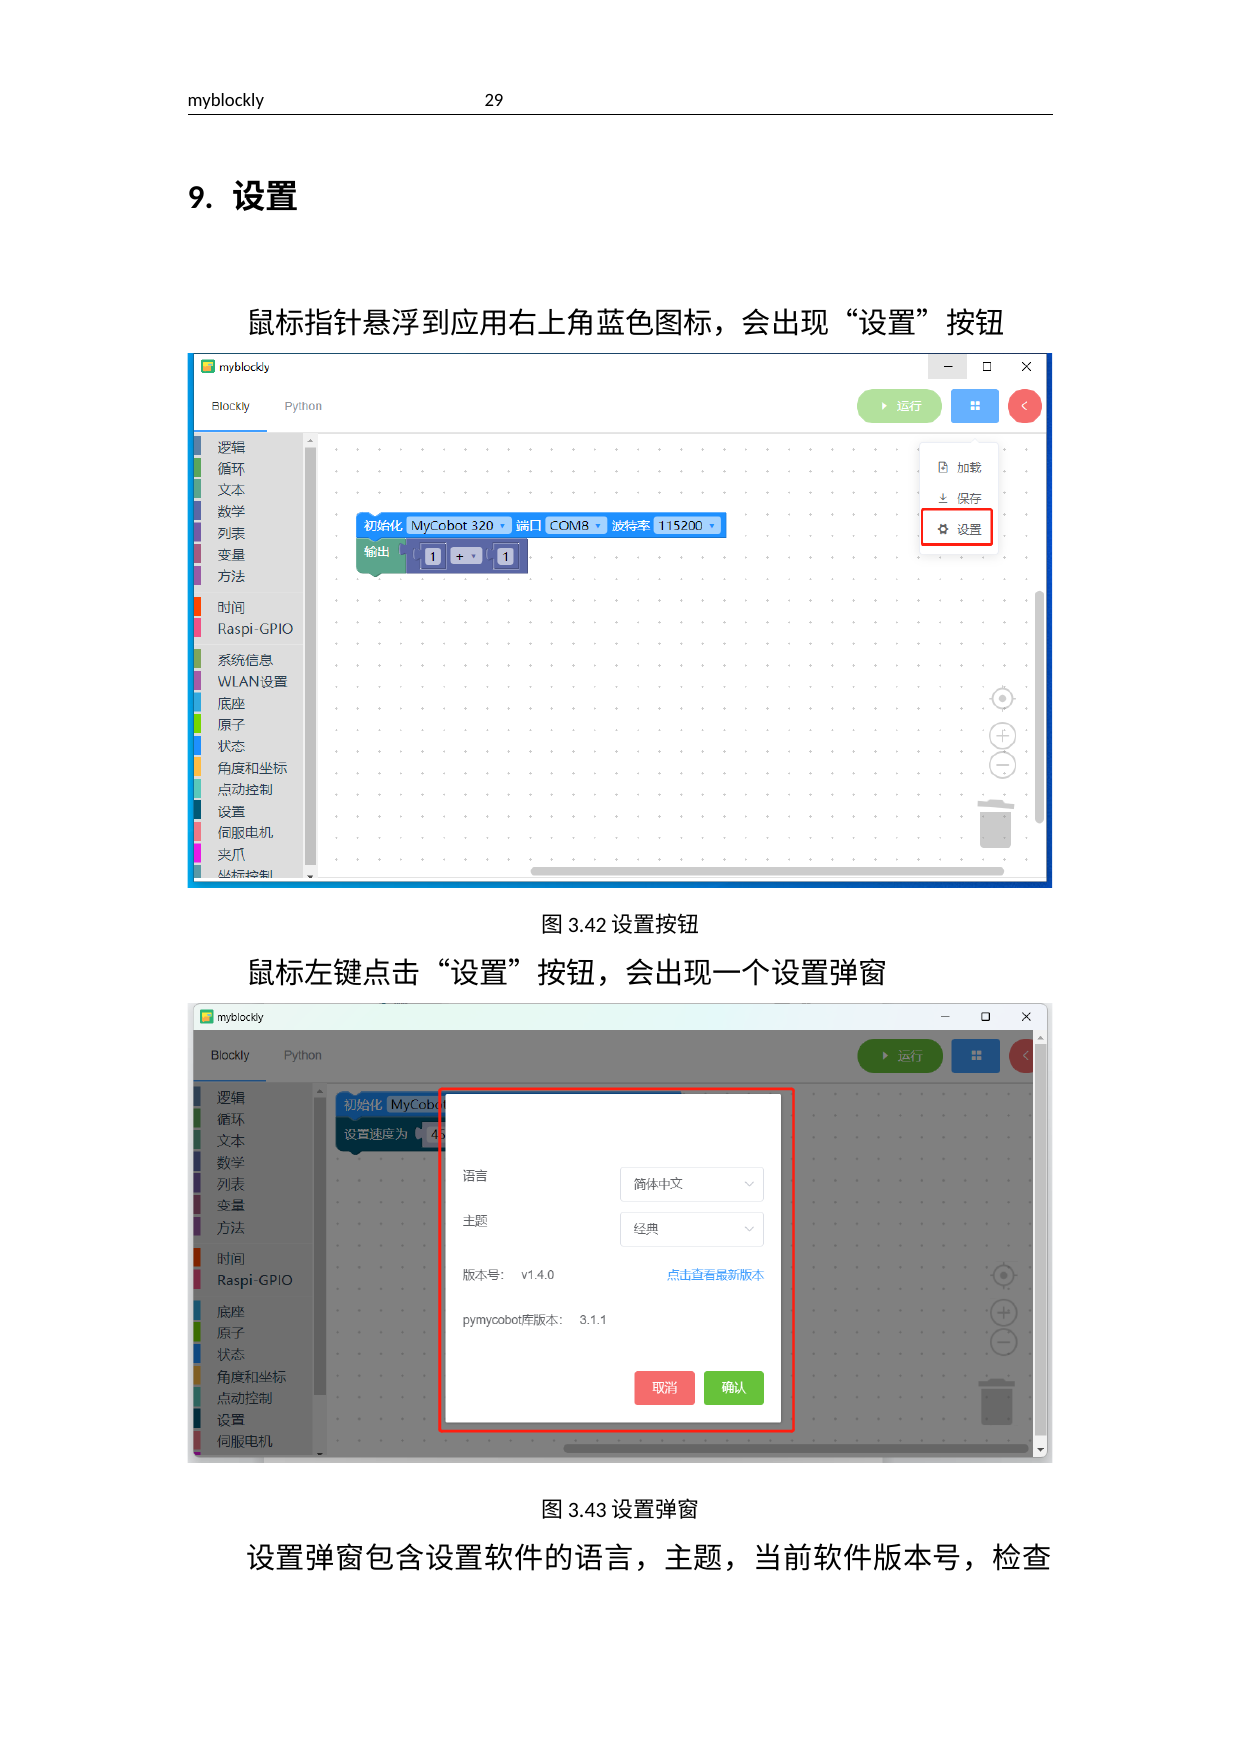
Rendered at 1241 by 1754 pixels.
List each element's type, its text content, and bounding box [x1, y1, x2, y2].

text 鼠标指针悬浮到应用右上角蓝色图标，会出现“设置”按钮 [187, 289, 1053, 353]
list 图3.42 设置按钮 [187, 906, 1053, 939]
list 图3.43 设置弹窗 [187, 1491, 1053, 1524]
picture [194, 353, 1053, 888]
picture [187, 1003, 1053, 1463]
subtitle 设置 [187, 162, 1053, 227]
text 鼠标左键点击“设置”按钮，会出现一个设置弹窗 [187, 939, 1053, 1003]
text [187, 1524, 1053, 1589]
